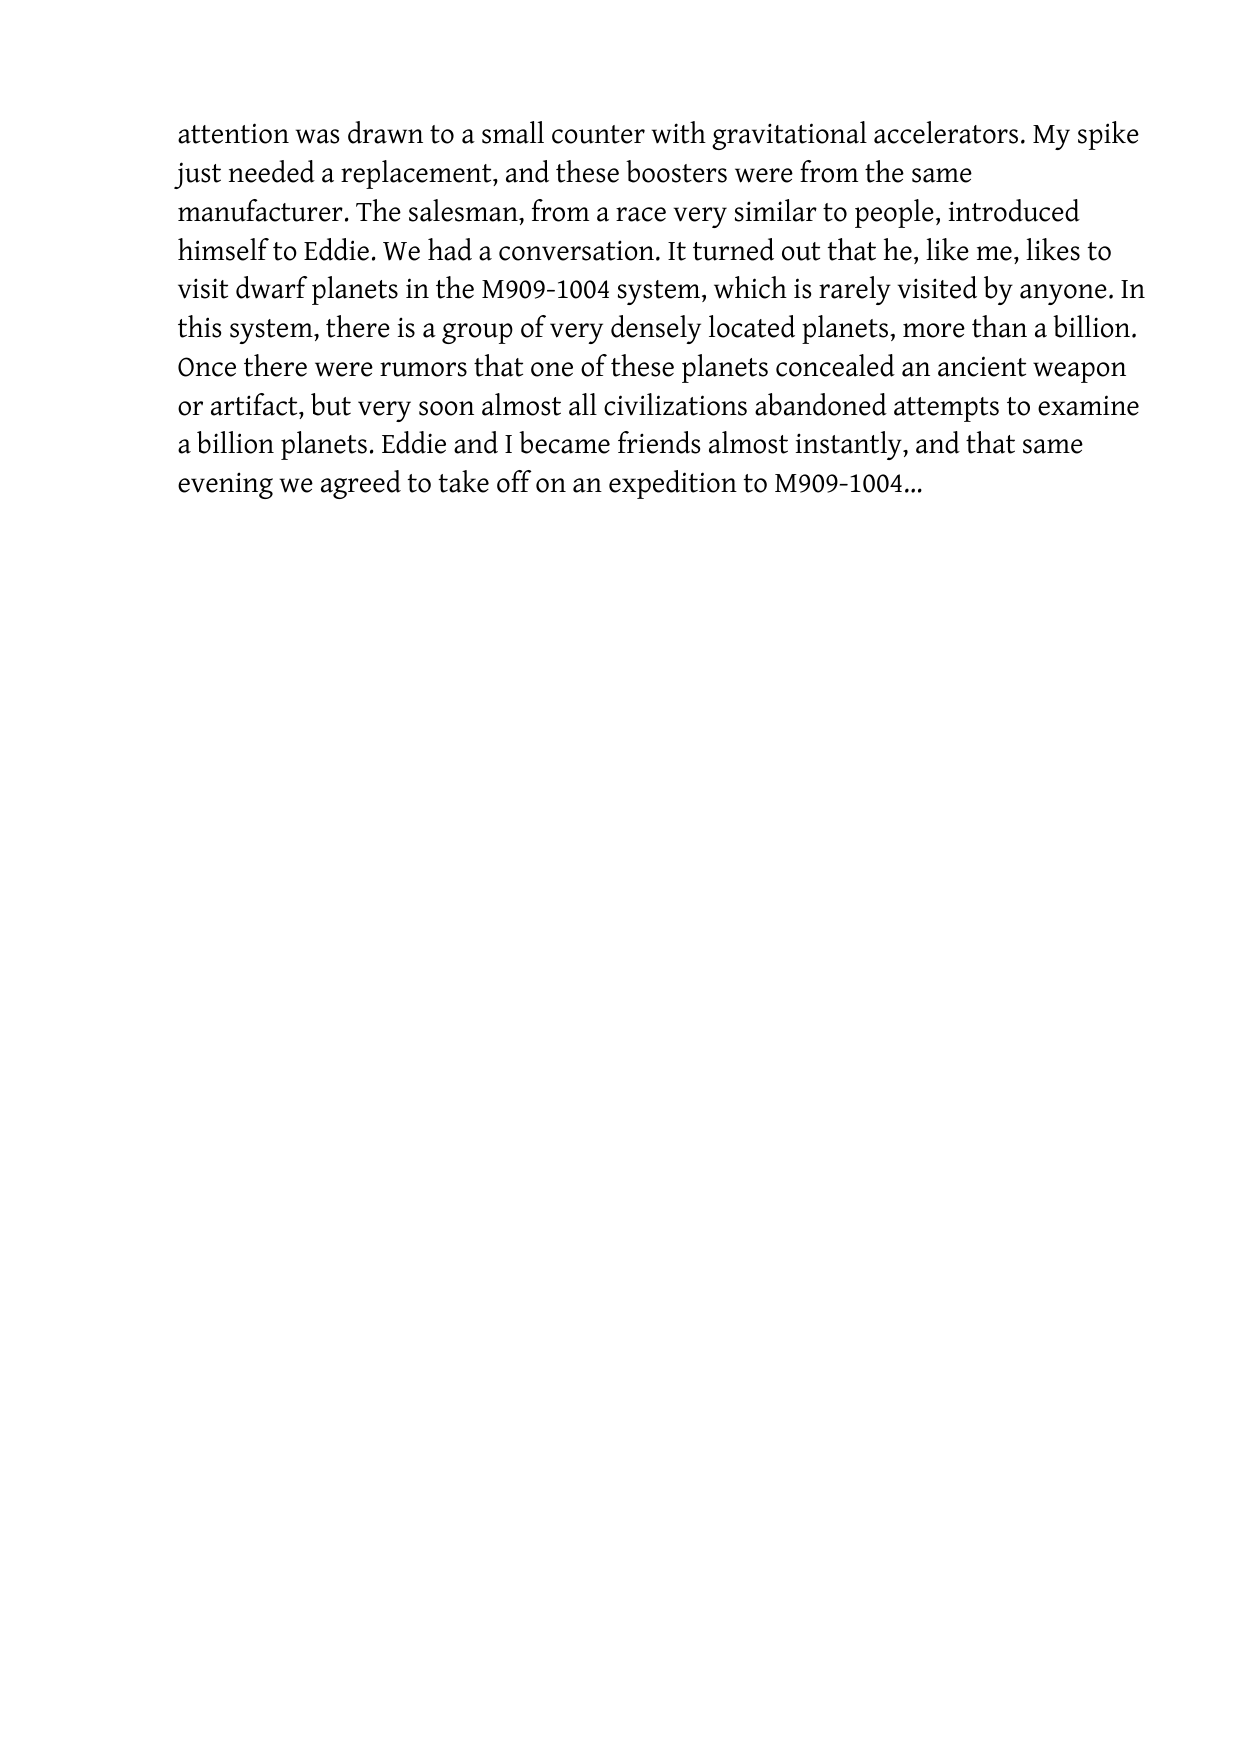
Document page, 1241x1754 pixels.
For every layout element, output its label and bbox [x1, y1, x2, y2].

text [177, 118, 1152, 501]
